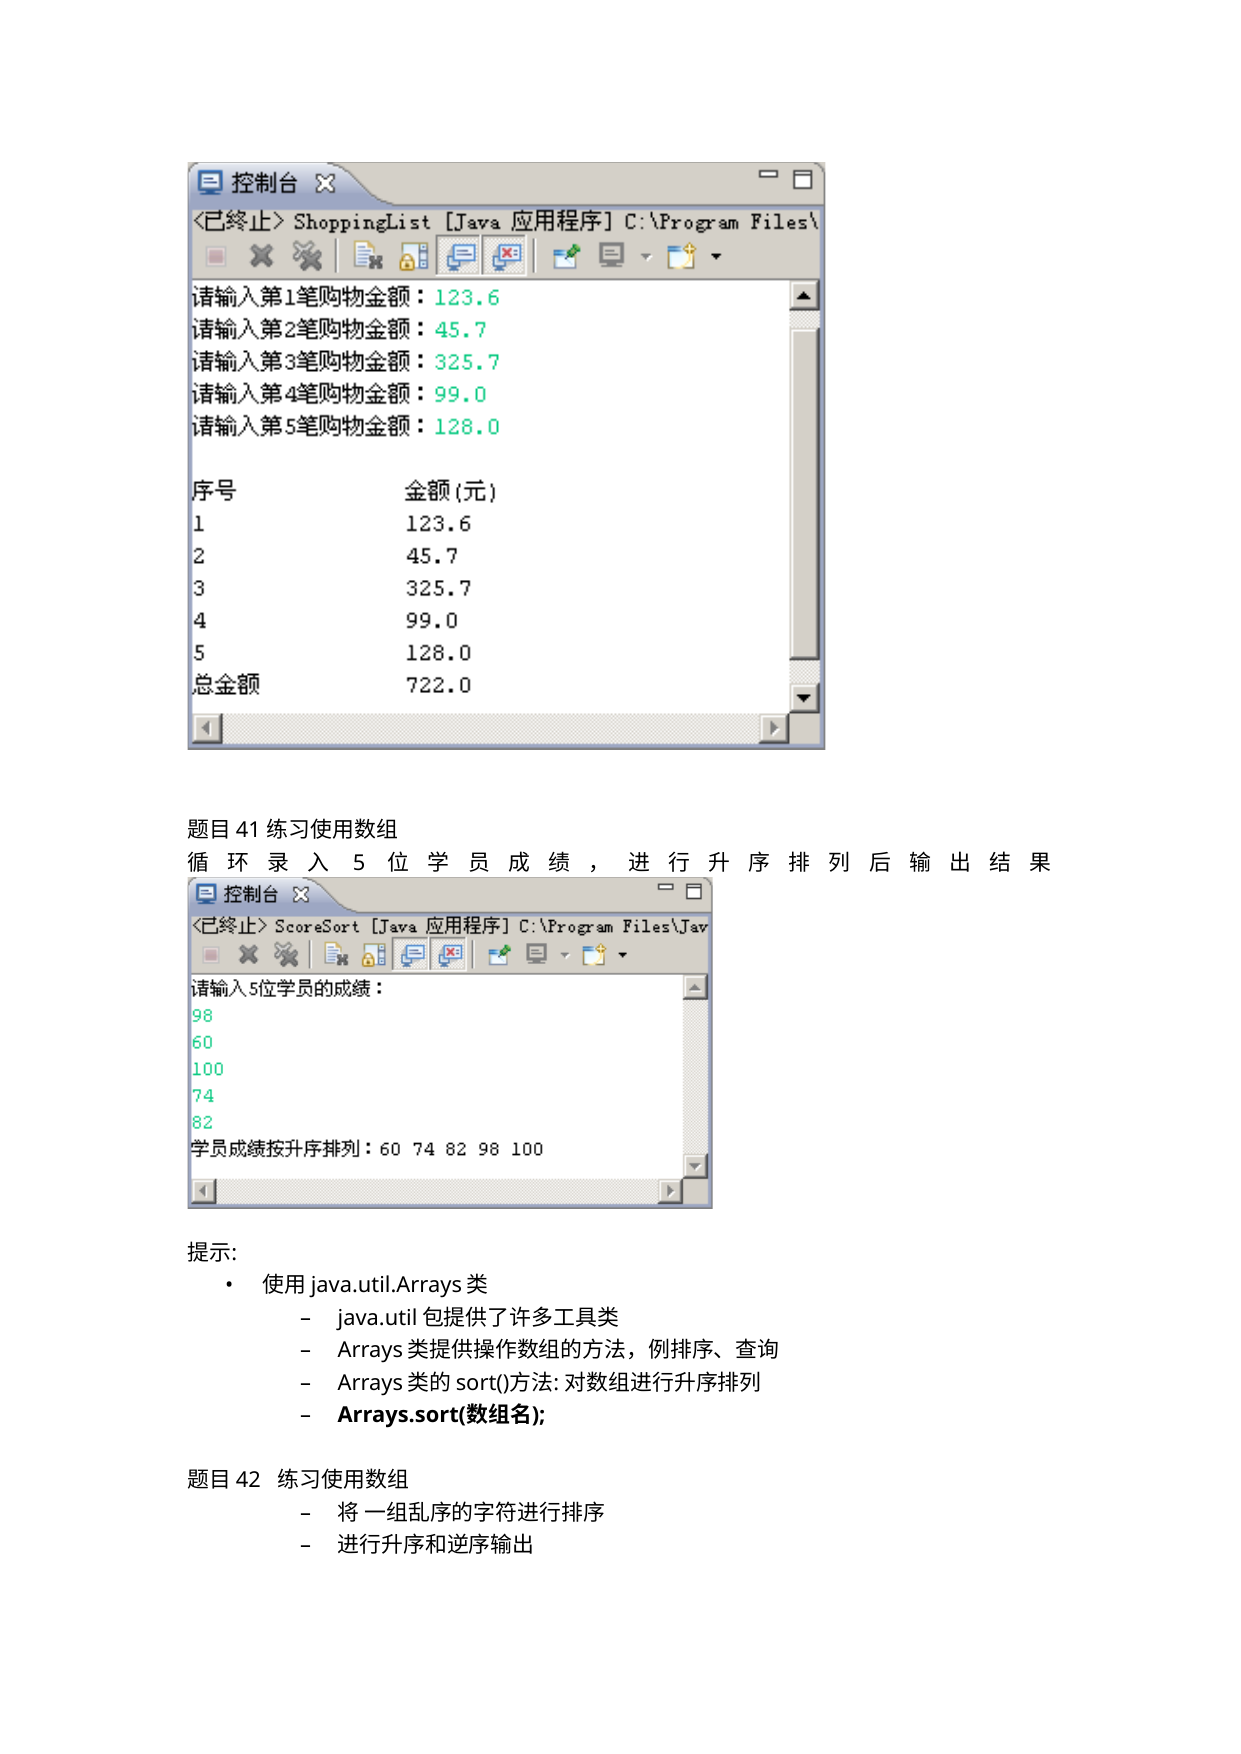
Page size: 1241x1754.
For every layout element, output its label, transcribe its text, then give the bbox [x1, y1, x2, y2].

list Arrays类的sort()方法: 对数组进行升序排列 [300, 1364, 1053, 1397]
text 题目41 练习使用数组 [187, 812, 1053, 844]
list Arrays.sort(数组名); [300, 1397, 1053, 1429]
list 进行升序和逆序输出 [300, 1527, 1053, 1559]
list 将 一组乱序的字符进行排序 [300, 1494, 1053, 1527]
list Arrays类提供操作数组的方法，例排序、查询 [300, 1332, 1053, 1364]
picture [187, 162, 826, 750]
picture [187, 877, 713, 1209]
text 题目42 练习使用数组 [187, 1462, 1053, 1494]
list java.util包提供了许多工具类 [300, 1299, 1053, 1332]
text 提示: [187, 1234, 1053, 1267]
list 使用java.util.Arrays类 [225, 1267, 1053, 1299]
